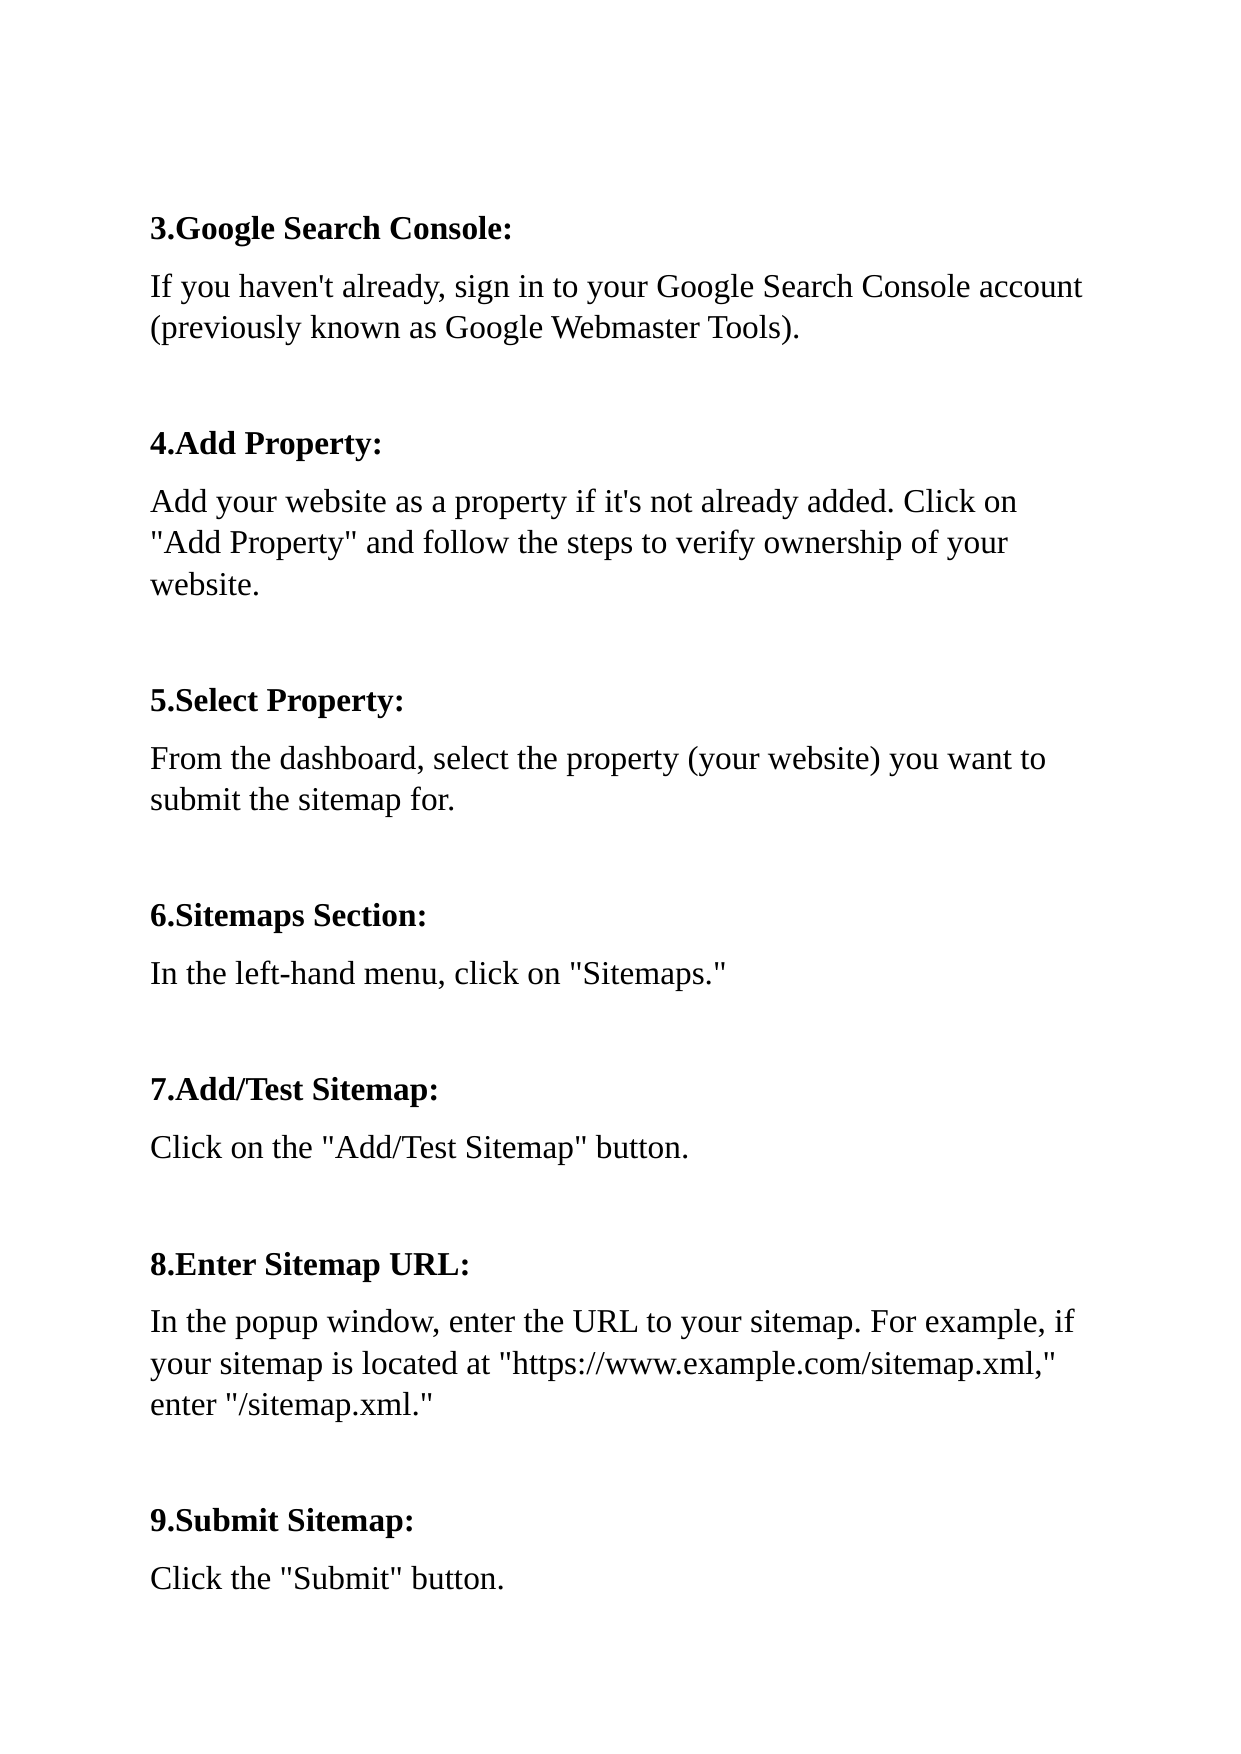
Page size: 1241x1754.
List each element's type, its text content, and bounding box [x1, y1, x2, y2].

text 7.Add/Test Sitemap: [150, 1070, 1090, 1108]
text 8.Enter Sitemap URL: [150, 1244, 1090, 1282]
text 9.Submit Sitemap: [150, 1501, 1090, 1539]
text Add your website as a property if it's not already added. Click on "Add Property" and follow the steps to verify ownership of your website. [150, 481, 1090, 602]
text 5.Select Property: [150, 680, 1090, 718]
text In the popup window, enter the URL to your sitemap. For example, if your sitemap is located at "https://www.example.com/sitemap.xml," enter "/sitemap.xml." [150, 1302, 1090, 1423]
text Click on the "Add/Test Sitemap" button. [150, 1128, 1090, 1166]
text From the dashboard, select the property (your website) you want to submit the sitemap for. [150, 738, 1090, 818]
text Click the "Submit" button. [150, 1558, 1090, 1597]
text If you haven't already, sign in to your Google Search Console account (previously known as Google Webmaster Tools). [150, 266, 1090, 346]
text 4.Add Property: [150, 423, 1090, 462]
text 6.Sitemaps Section: [150, 896, 1090, 934]
text 3.Google Search Console: [150, 208, 1090, 246]
text In the left-hand menu, click on "Sitemaps." [150, 954, 1090, 992]
